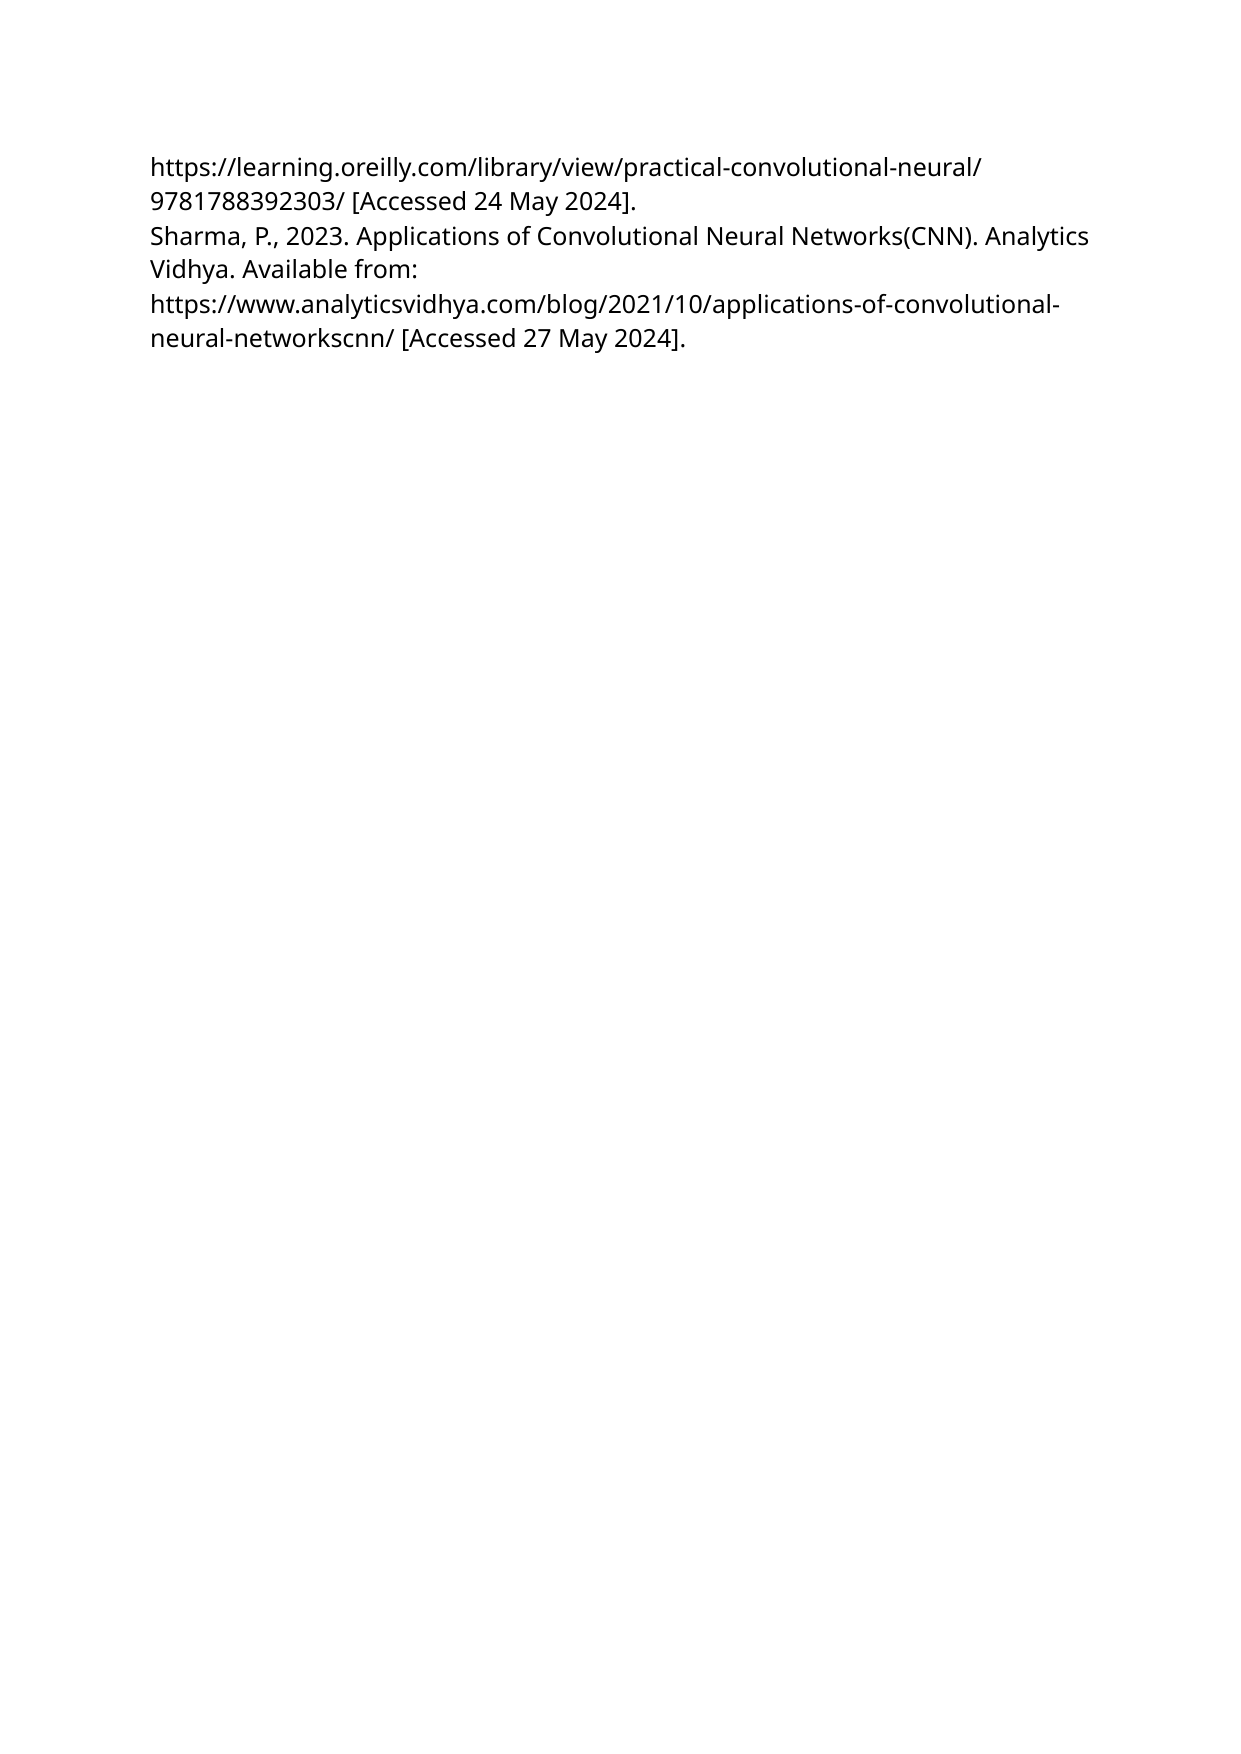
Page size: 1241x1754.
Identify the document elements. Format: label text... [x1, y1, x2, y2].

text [150, 150, 1090, 218]
text Sharma, P., 2023. Applications of Convolutional Neural Networks(CNN). Analytics Vidhya. Available from: https://www.analyticsvidhya.com/blog/2021/10/applications-of-convolutional-neural-networkscnn/ [Accessed 27 May 2024]. [150, 218, 1090, 354]
